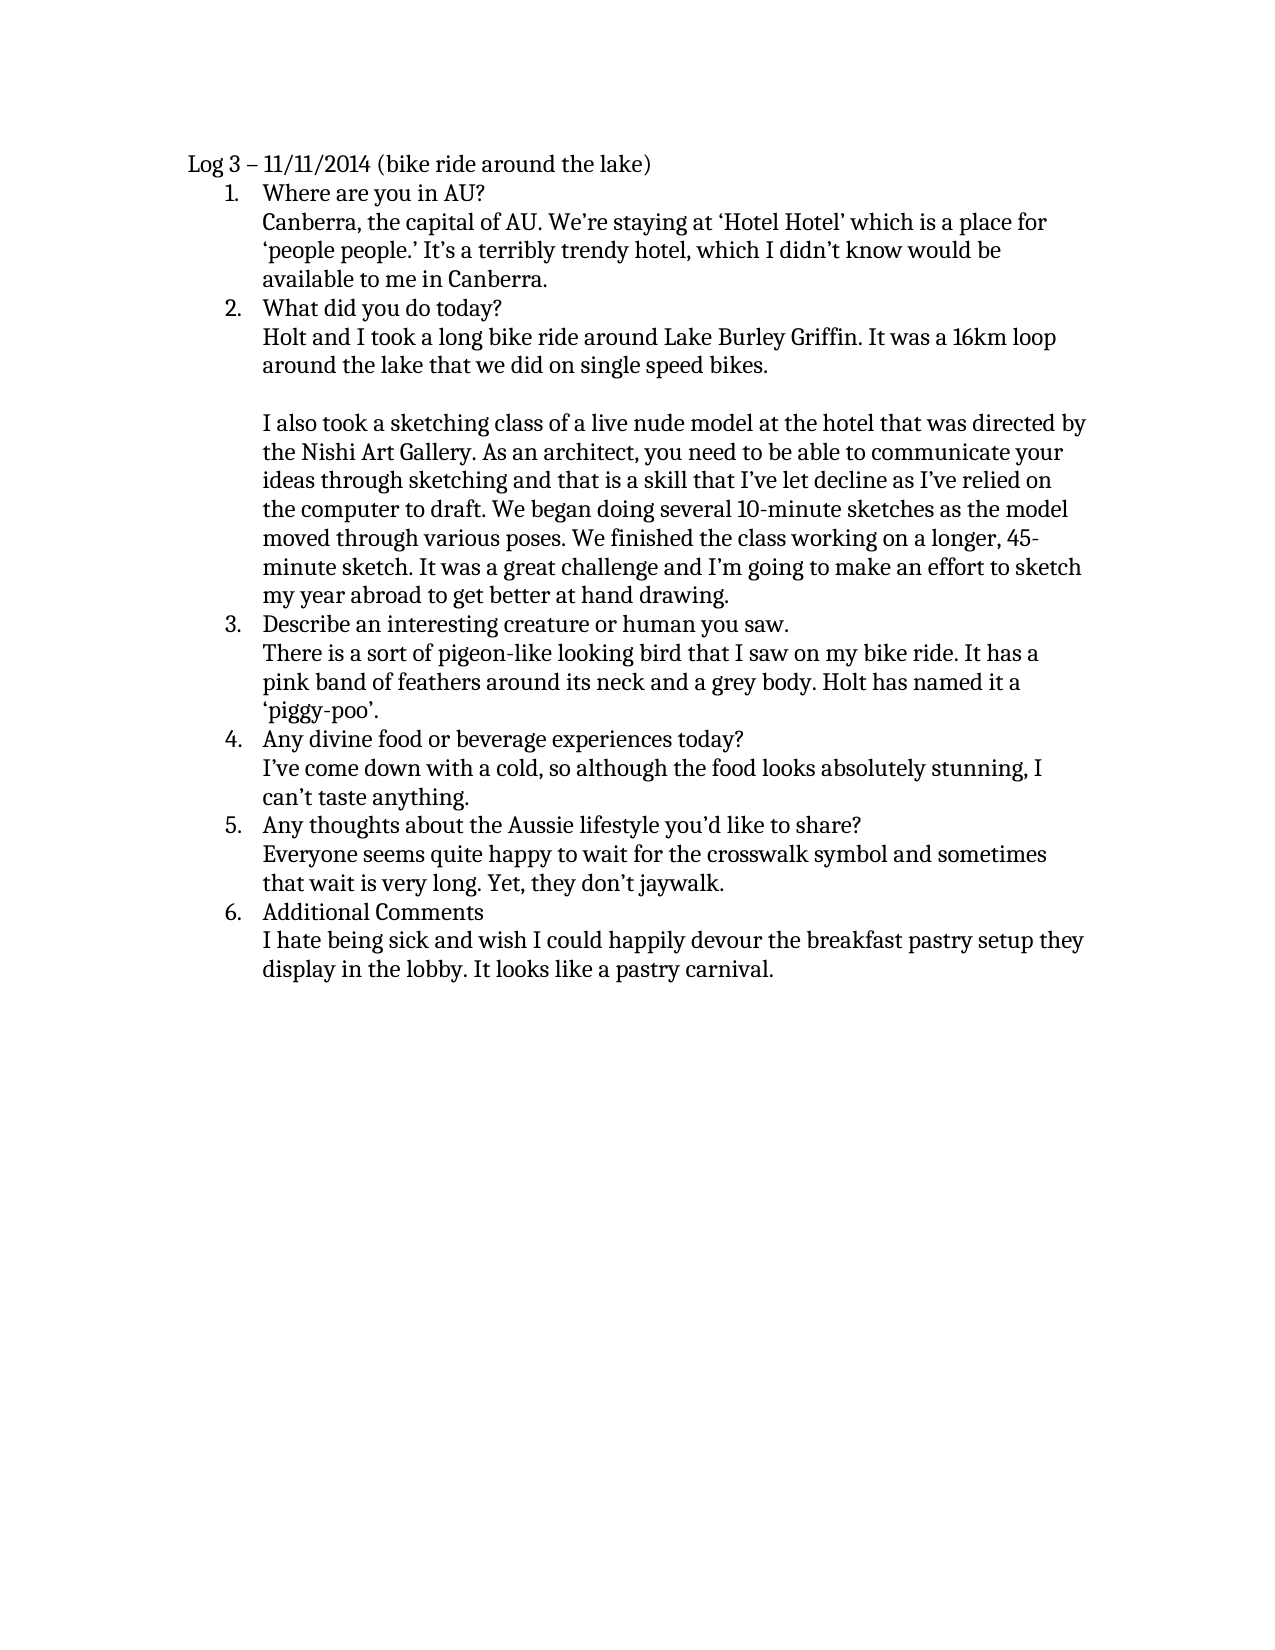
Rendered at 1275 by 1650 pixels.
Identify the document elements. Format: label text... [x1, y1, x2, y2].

text I hate being sick and wish I could happily devour the breakfast pastry setup they display in the lobby. It looks like a pastry carnival. [262, 926, 1087, 984]
list I’ve come down with a cold, so although the food looks absolutely stunning, I can’t taste anything. [262, 754, 1087, 811]
list Where are you in AU? [225, 179, 1087, 207]
list There is a sort of pigeon-like looking bird that I saw on my bike ride. It has a pink band of feathers around its neck and a grey body. Holt has named it a ‘piggy-poo’. [262, 639, 1087, 725]
list What did you do today? [225, 294, 1087, 322]
list Describe an interesting creature or human you saw. [225, 610, 1087, 639]
list Everyone seems quite happy to wait for the crosswalk symbol and sometimes that wait is very long. Yet, they don’t jaywalk. [262, 840, 1087, 897]
list Additional Comments [225, 897, 1087, 926]
list Holt and I took a long bike ride around Lake Burley Griffin. It was a 16km loop around the lake that we did on single speed bikes. [262, 322, 1087, 380]
list Any divine food or beverage experiences today? [225, 725, 1087, 754]
text Log 3 – 11/11/2014 (bike ride around the lake) [187, 150, 1087, 179]
list Canberra, the capital of AU. We’re staying at ‘Hotel Hotel’ which is a place for ‘people people.’ It’s a terribly trendy hotel, which I didn’t know would be available to me in Canberra. [262, 207, 1087, 294]
list I also took a sketching class of a live nude model at the hotel that was directed by the Nishi Art Gallery. As an architect, you need to be able to communicate your ideas through sketching and that is a skill that I’ve let decline as I’ve relied on the computer to draft. We began doing several 10-minute sketches as the model moved through various poses. We finished the class working on a longer, 45-minute sketch. It was a great challenge and I’m going to make an effort to sketch my year abroad to get better at hand drawing. [262, 409, 1087, 610]
list Any thoughts about the Aussie lifestyle you’d like to share? [225, 811, 1087, 840]
